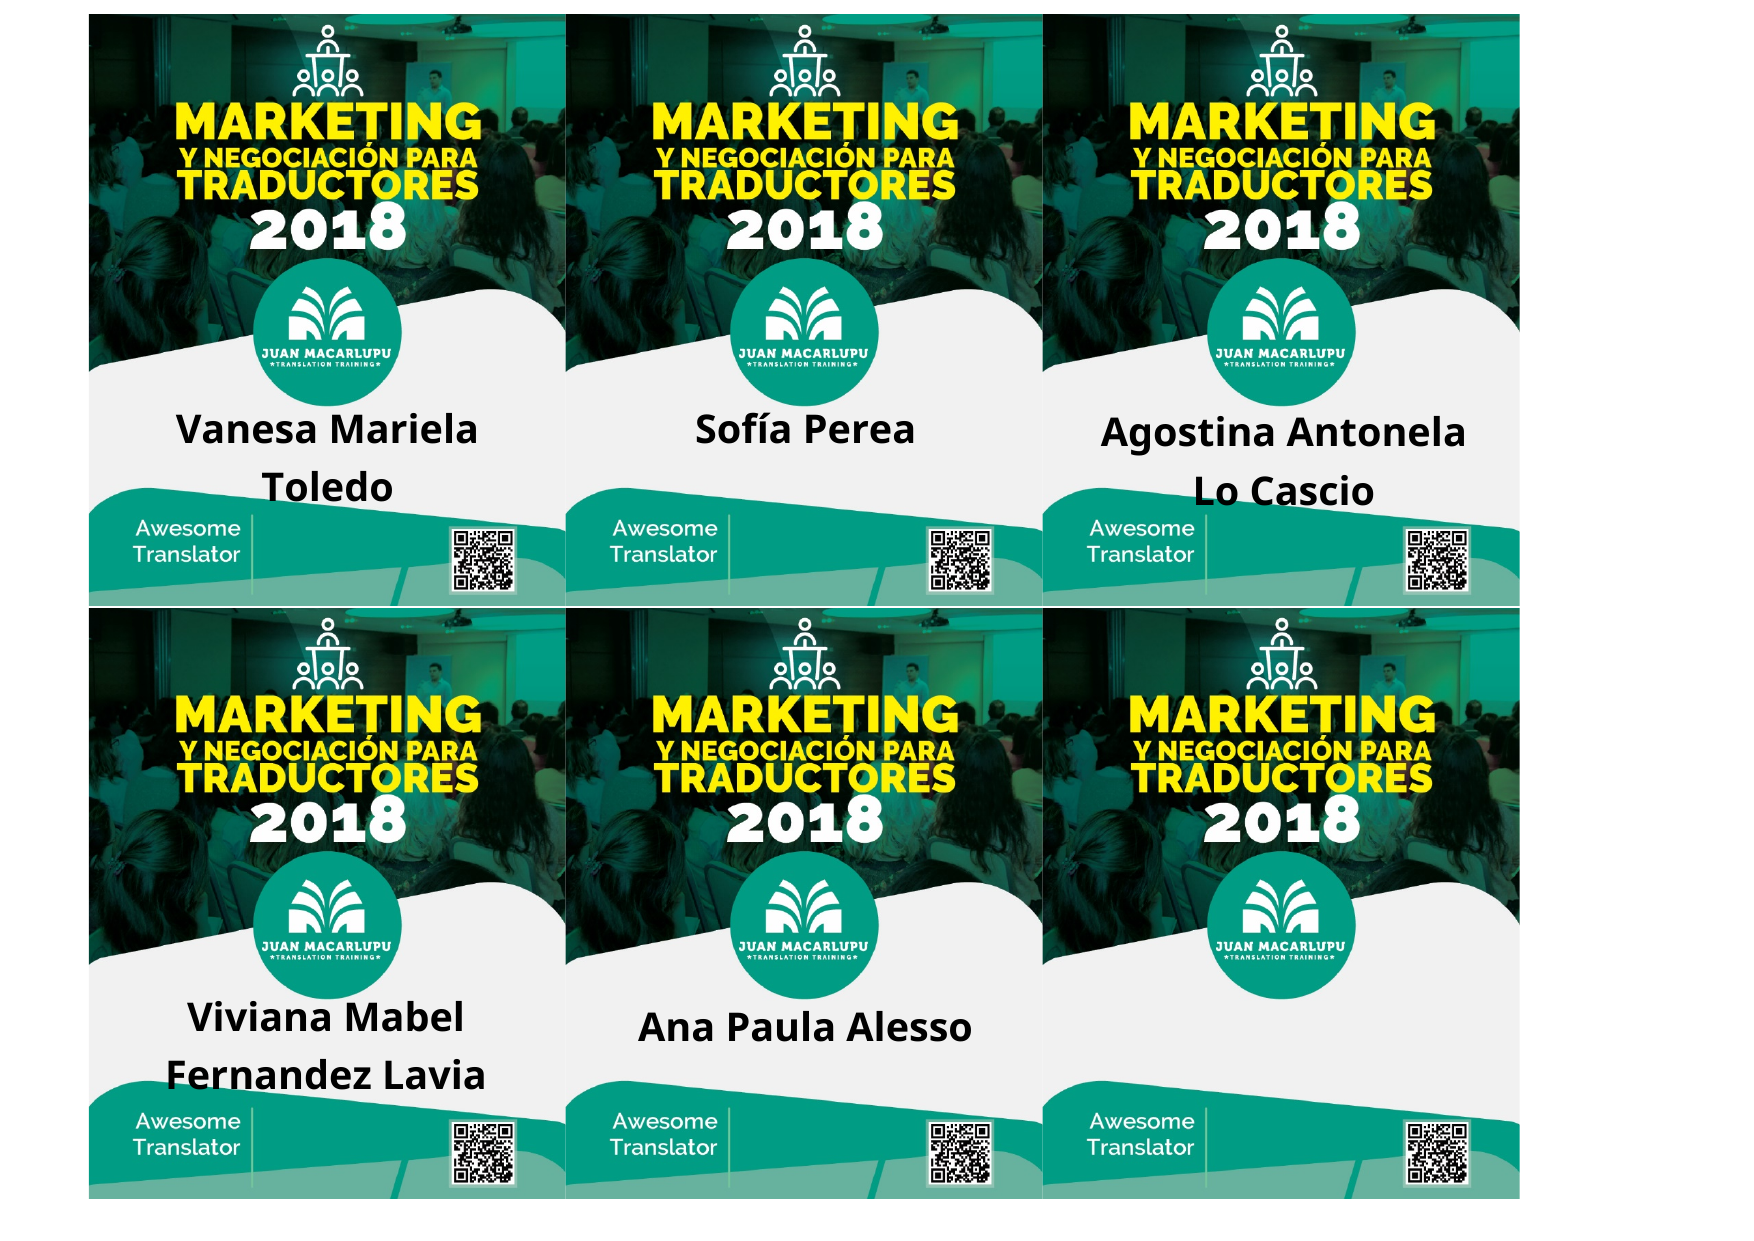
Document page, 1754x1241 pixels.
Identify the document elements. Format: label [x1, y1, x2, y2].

picture [88, 14, 1520, 606]
picture [88, 608, 1520, 1199]
